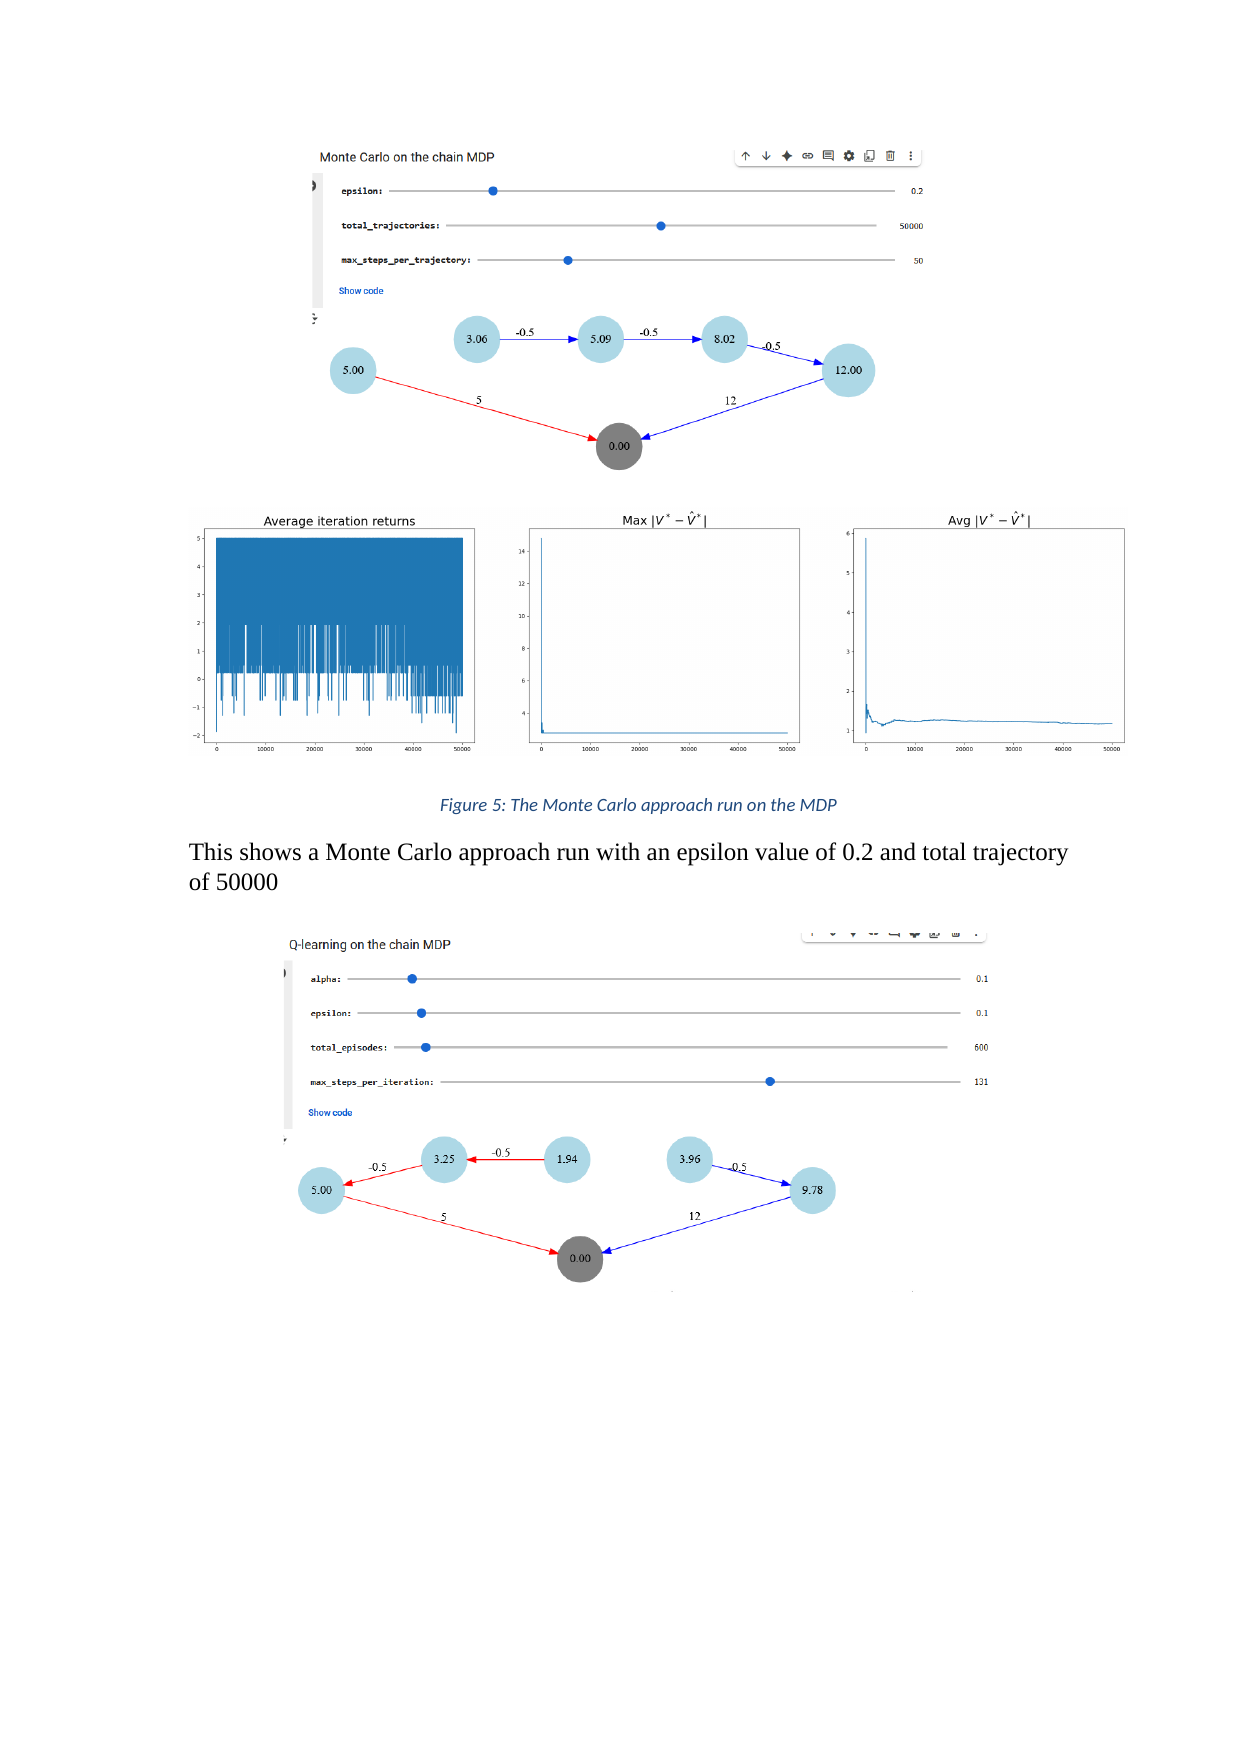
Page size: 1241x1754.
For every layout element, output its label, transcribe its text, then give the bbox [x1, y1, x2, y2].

picture [188, 507, 1128, 756]
text This shows a Monte Carlo approach run with an epsilon value of 0.2 and total trajectory of 50000 [188, 837, 1090, 896]
picture [312, 150, 928, 471]
picture [283, 933, 995, 1292]
text Figure 5: The Monte Carlo approach run on the MDP [188, 794, 1090, 817]
